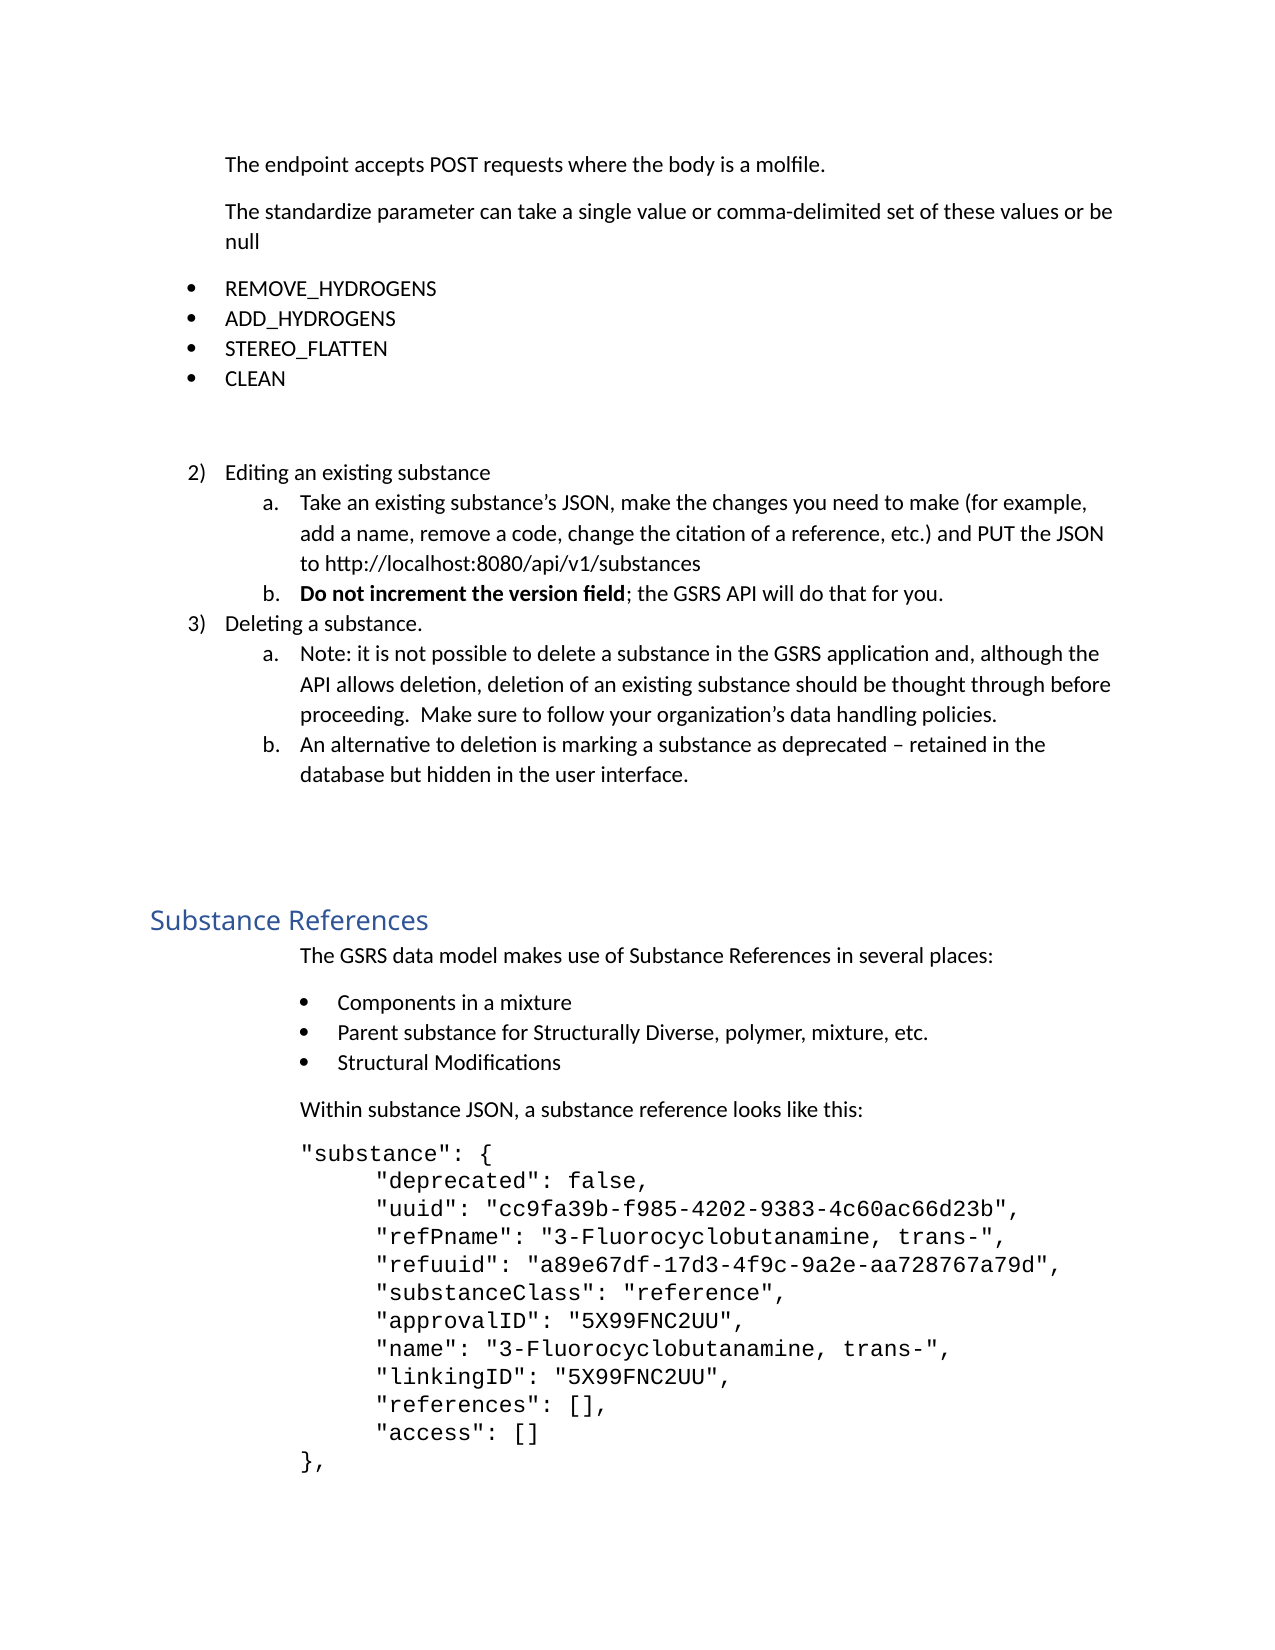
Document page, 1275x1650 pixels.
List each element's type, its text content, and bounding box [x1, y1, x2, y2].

list Take an existing substance’s JSON, make the changes you need to make (for example, add a name, remove a code, change the citation of a reference, etc.) and PUT the JSON to http://localhost:8080/api/v1/substances [262, 488, 1125, 577]
text "refPname": "3-Fluorocyclobutanamine, trans-", [300, 1226, 1125, 1252]
list Parent substance for Structurally Diverse, polymer, mixture, etc. [300, 1018, 1125, 1046]
list REMOVE_HYDROGENS [187, 274, 1125, 302]
list Editing an existing substance [187, 458, 1125, 486]
text "substanceClass": "reference", [300, 1281, 1125, 1307]
text Within substance JSON, a substance reference looks like this: [300, 1095, 1125, 1123]
list Do not increment the version field; the GSRS API will do that for you. [262, 579, 1125, 607]
subtitle Substance References [150, 901, 1125, 938]
list STEREO_FLATTEN [187, 334, 1125, 362]
text "deprecated": false, [300, 1170, 1125, 1196]
text The endpoint accepts POST requests where the body is a molfile. [150, 150, 1125, 178]
text "linkingID": "5X99FNC2UU", [300, 1365, 1125, 1391]
list Deleting a substance. [187, 609, 1125, 637]
text "substance": { [300, 1142, 1125, 1168]
text The standardize parameter can take a single value or comma-delimited set of these values or be null [225, 197, 1125, 255]
list Components in a mixture [300, 988, 1125, 1016]
list ADD_HYDROGENS [187, 304, 1125, 332]
text "references": [], [300, 1393, 1125, 1419]
text "name": "3-Fluorocyclobutanamine, trans-", [300, 1337, 1125, 1363]
list Note: it is not possible to delete a substance in the GSRS application and, although the API allows deletion, deletion of an existing substance should be thought through before proceeding. Make sure to follow your organization’s data handling policies. [262, 639, 1125, 728]
list An alternative to deletion is marking a substance as deprecated – retained in the database but hidden in the user interface. [262, 730, 1125, 788]
list Structural Modifications [300, 1048, 1125, 1076]
text "approvalID": "5X99FNC2UU", [300, 1309, 1125, 1335]
text "access": [] [300, 1421, 1125, 1447]
text The GSRS data model makes use of Substance References in several places: [300, 941, 1125, 969]
text "refuuid": "a89e67df-17d3-4f9c-9a2e-aa728767a79d", [300, 1253, 1125, 1279]
text }, [300, 1449, 1125, 1475]
text "uuid": "cc9fa39b-f985-4202-9383-4c60ac66d23b", [300, 1198, 1125, 1224]
list CLEAN [187, 364, 1125, 393]
